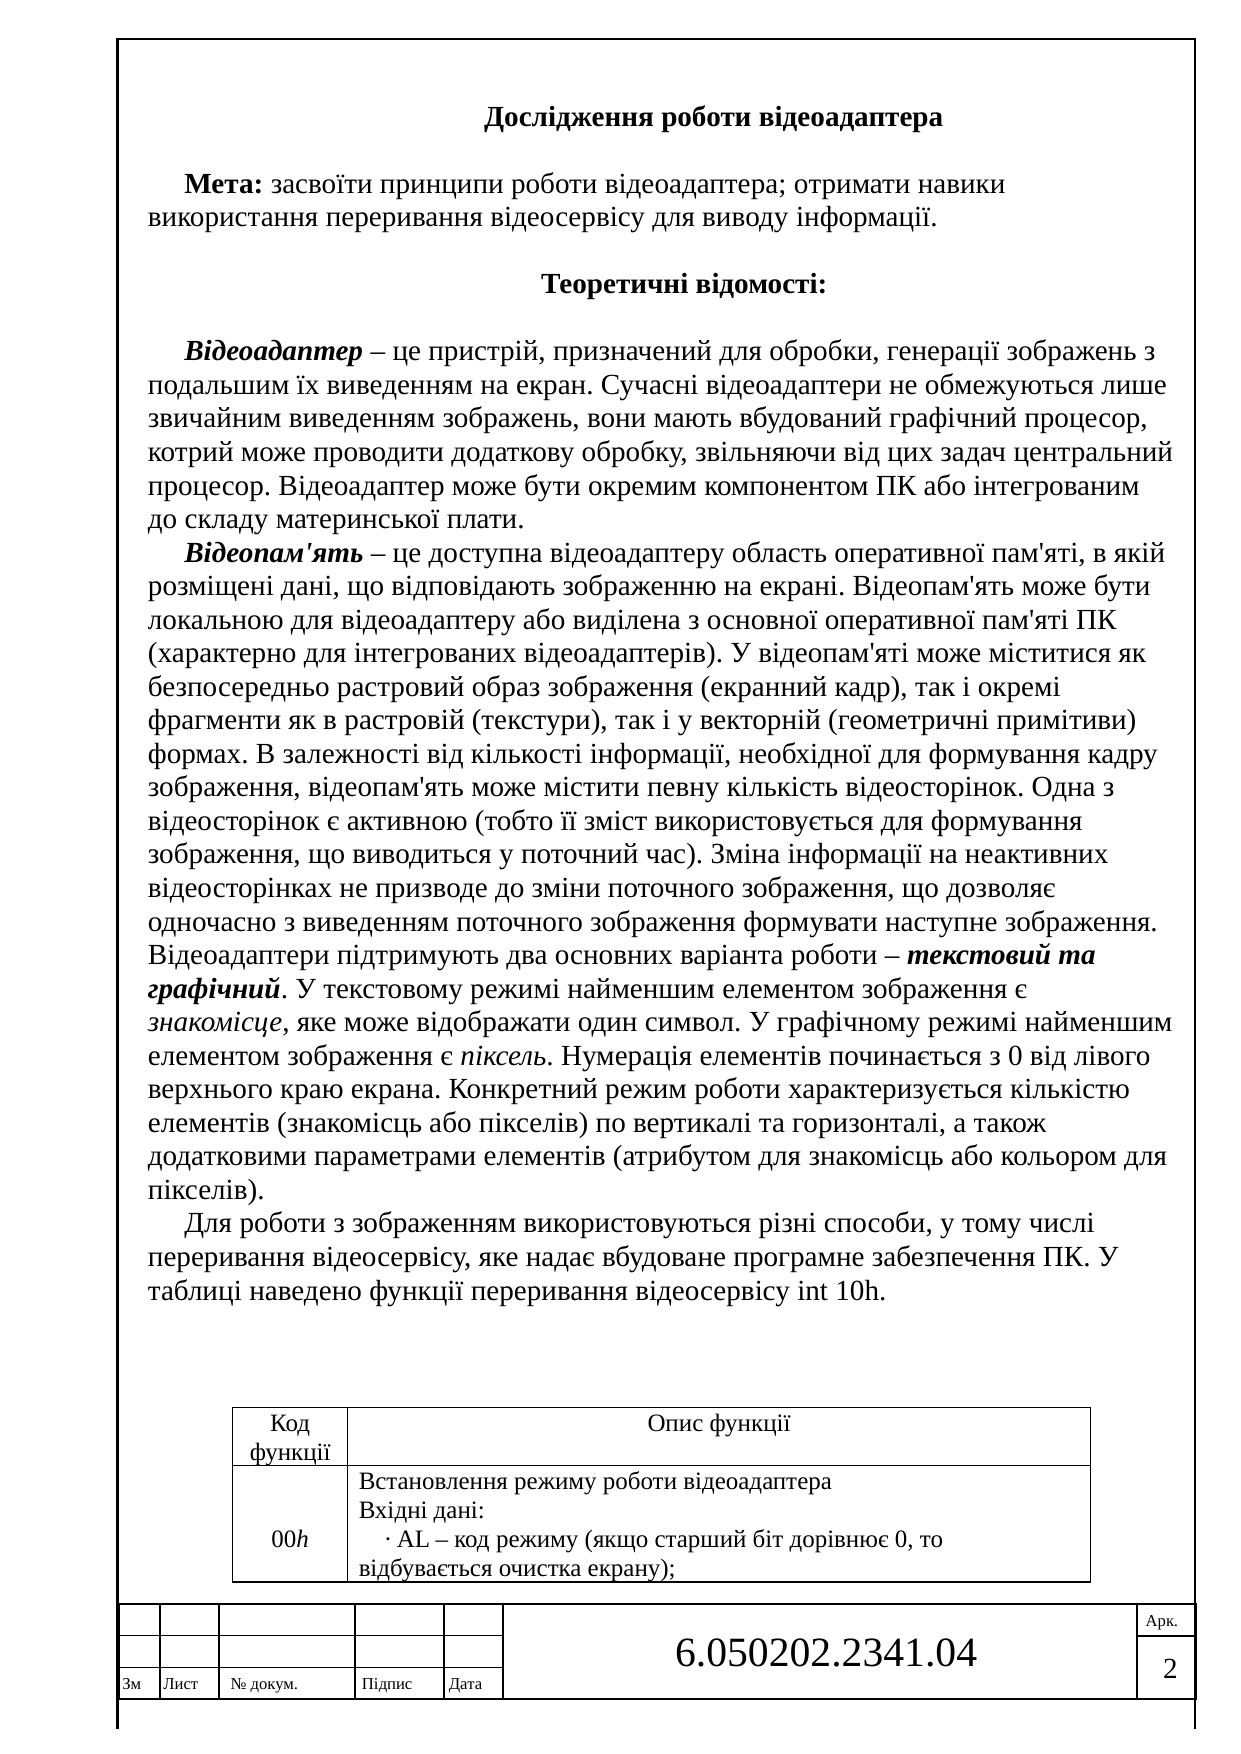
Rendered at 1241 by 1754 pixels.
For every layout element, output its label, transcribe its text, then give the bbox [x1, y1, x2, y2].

table_header Код функції [233, 1408, 347, 1465]
text Теоретичні відомості: [148, 266, 1146, 300]
text Відеопам'ять – це доступна відеоадаптеру область оперативної пам'яті, в якій розміщені дані, що відповідають зображенню на екрані. Відеопам'ять може бути локальною для відеоадаптеру або виділена з основної оперативної пам'яті ПК (характерно для інтегрованих відеоадаптерів). У відеопам'яті може міститися як безпосередньо растровий образ зображення (екранний кадр), так і окремі фрагменти як в растровій (текстури), так і у векторній (геометричні примітиви) формах. В залежності від кількості інформації, необхідної для формування кадру зображення, відеопам'ять може містити певну кількість відеосторінок. Одна з відеосторінок є активною (тобто її зміст використовується для формування зображення, що виводиться у поточний час). Зміна інформації на неактивних відеосторінках не призводе до зміни поточного зображення, що дозволяє одночасно з виведенням поточного зображення формувати наступне зображення. Відеоадаптери підтримують два основних варіанта роботи – текстовий та графічний. У текстовому режимі найменшим елементом зображення є знакомісце, яке може відображати один символ. У графічному режимі найменшим елементом зображення є піксель. Нумерація елементів починається з 0 від лівого верхнього краю екрана. Конкретний режим роботи характеризується кількістю елементів (знакомісць або пікселів) по вертикалі та горизонталі, а також додатковими параметрами елементів (атрибутом для знакомісць або кольором для пікселів). [148, 535, 1175, 1206]
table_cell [348, 1466, 1090, 1581]
table_cell 00h [233, 1466, 347, 1581]
text Для роботи з зображенням використовуються різні способи, у тому числі переривання відеосервісу, яке надає вбудоване програмне забезпечення ПК. У таблиці наведено функції переривання відеосервісу int 10h. [148, 1206, 1175, 1306]
table_header Опис функції [348, 1408, 1090, 1465]
text Відеоадаптер – це пристрій, призначений для обробки, генерації зображень з подальшим їх виведенням на екран. Сучасні відеоадаптери не обмежуються лише звичайним виведенням зображень, вони мають вбудований графічний процесор, котрий може проводити додаткову обробку, звільняючи від цих задач центральний процесор. Відеоадаптер може бути окремим компонентом ПК або інтегрованим до складу материнської плати. [148, 333, 1175, 535]
text Дослідження роботи відеоадаптера [207, 99, 1146, 132]
text Мета: засвоїти принципи роботи відеоадаптера; отримати навики використання переривання відеосервісу для виводу інформації. [148, 166, 1146, 233]
